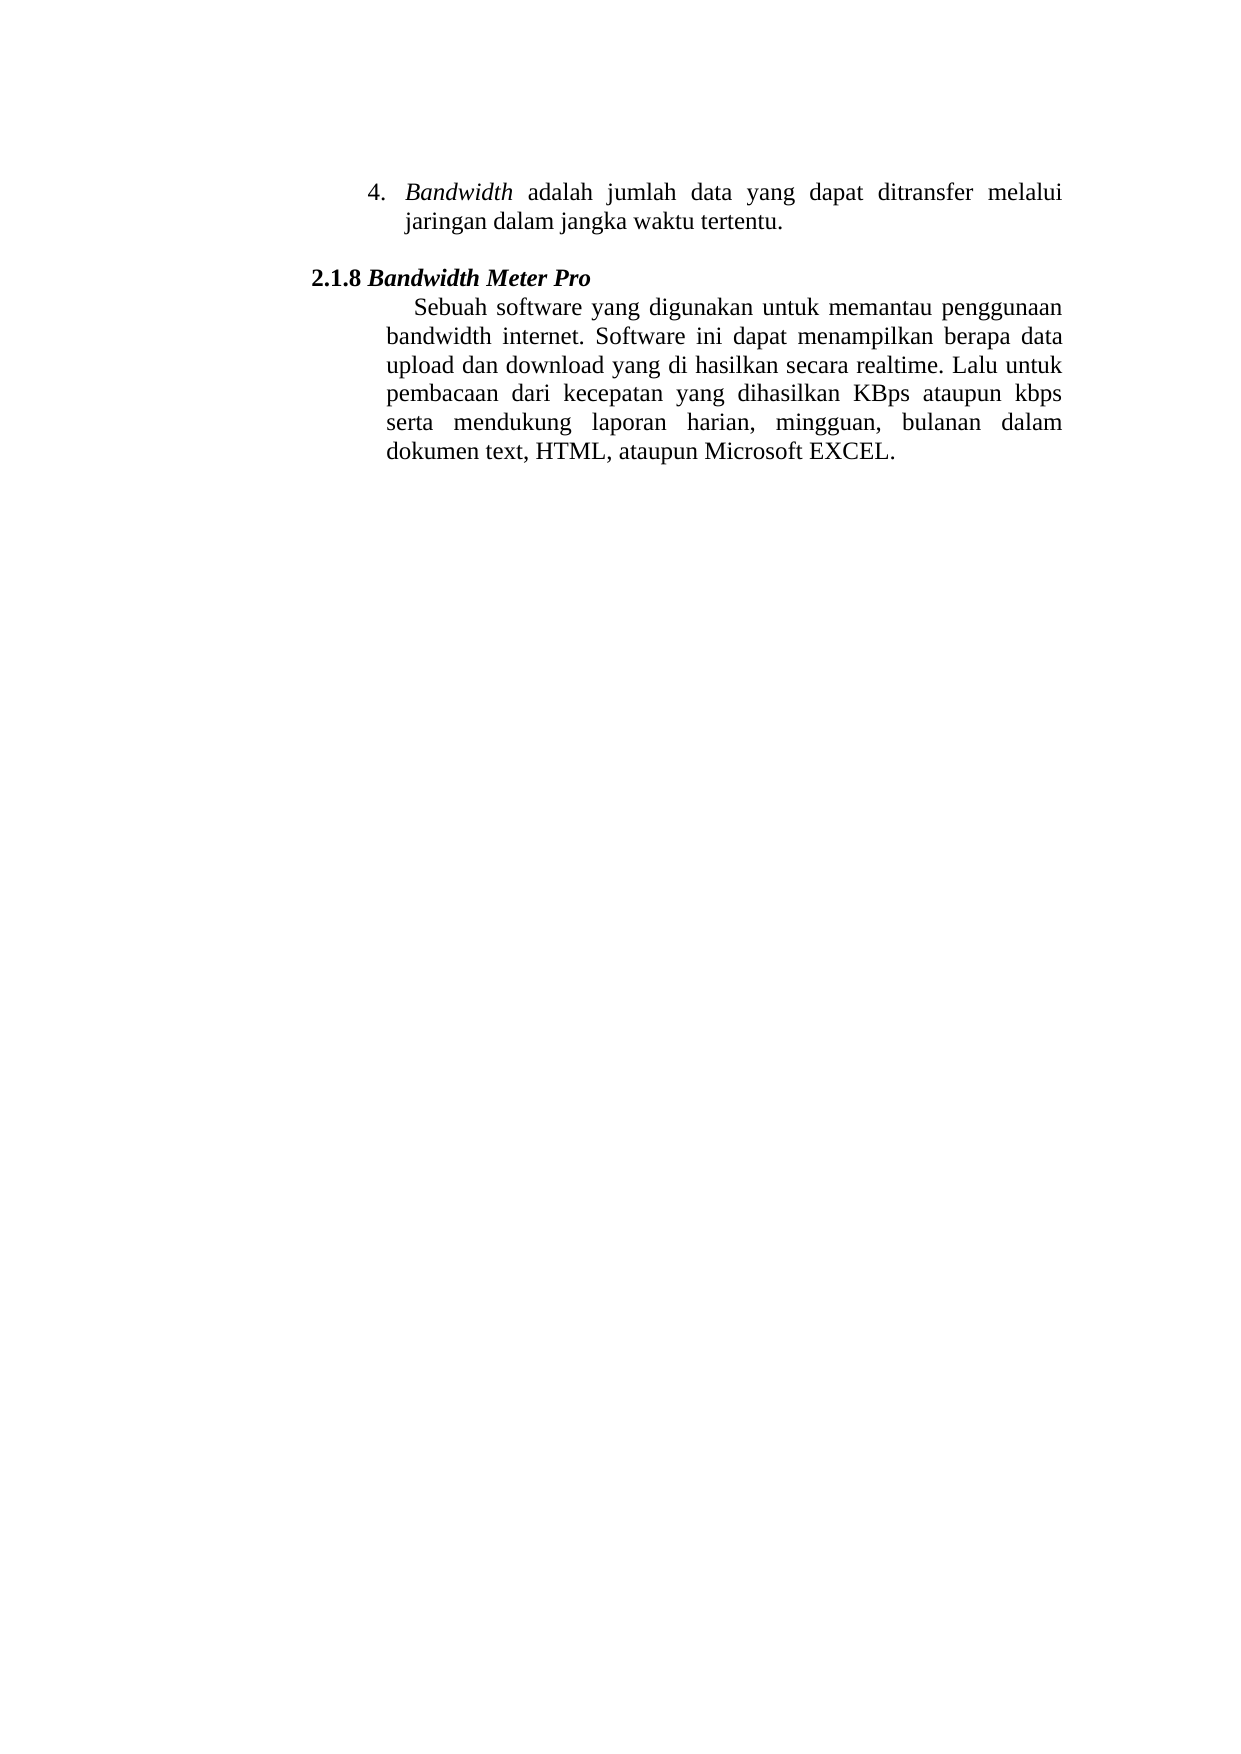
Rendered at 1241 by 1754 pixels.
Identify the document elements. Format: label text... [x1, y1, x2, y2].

text Sebuah software yang digunakan untuk memantau penggunaan bandwidth internet. Software ini dapat menampilkan berapa data upload dan download yang di hasilkan secara realtime. Lalu untuk pembacaan dari kecepatan yang dihasilkan KBps ataupun kbps serta mendukung laporan harian, mingguan, bulanan dalam dokumen text, HTML, ataupun Microsoft EXCEL. [386, 292, 1063, 465]
text 2.1.8 Bandwidth Meter Pro [236, 263, 1063, 292]
list Bandwidth adalah jumlah data yang dapat ditransfer melalui jaringan dalam jangka waktu tertentu. [367, 177, 1063, 235]
